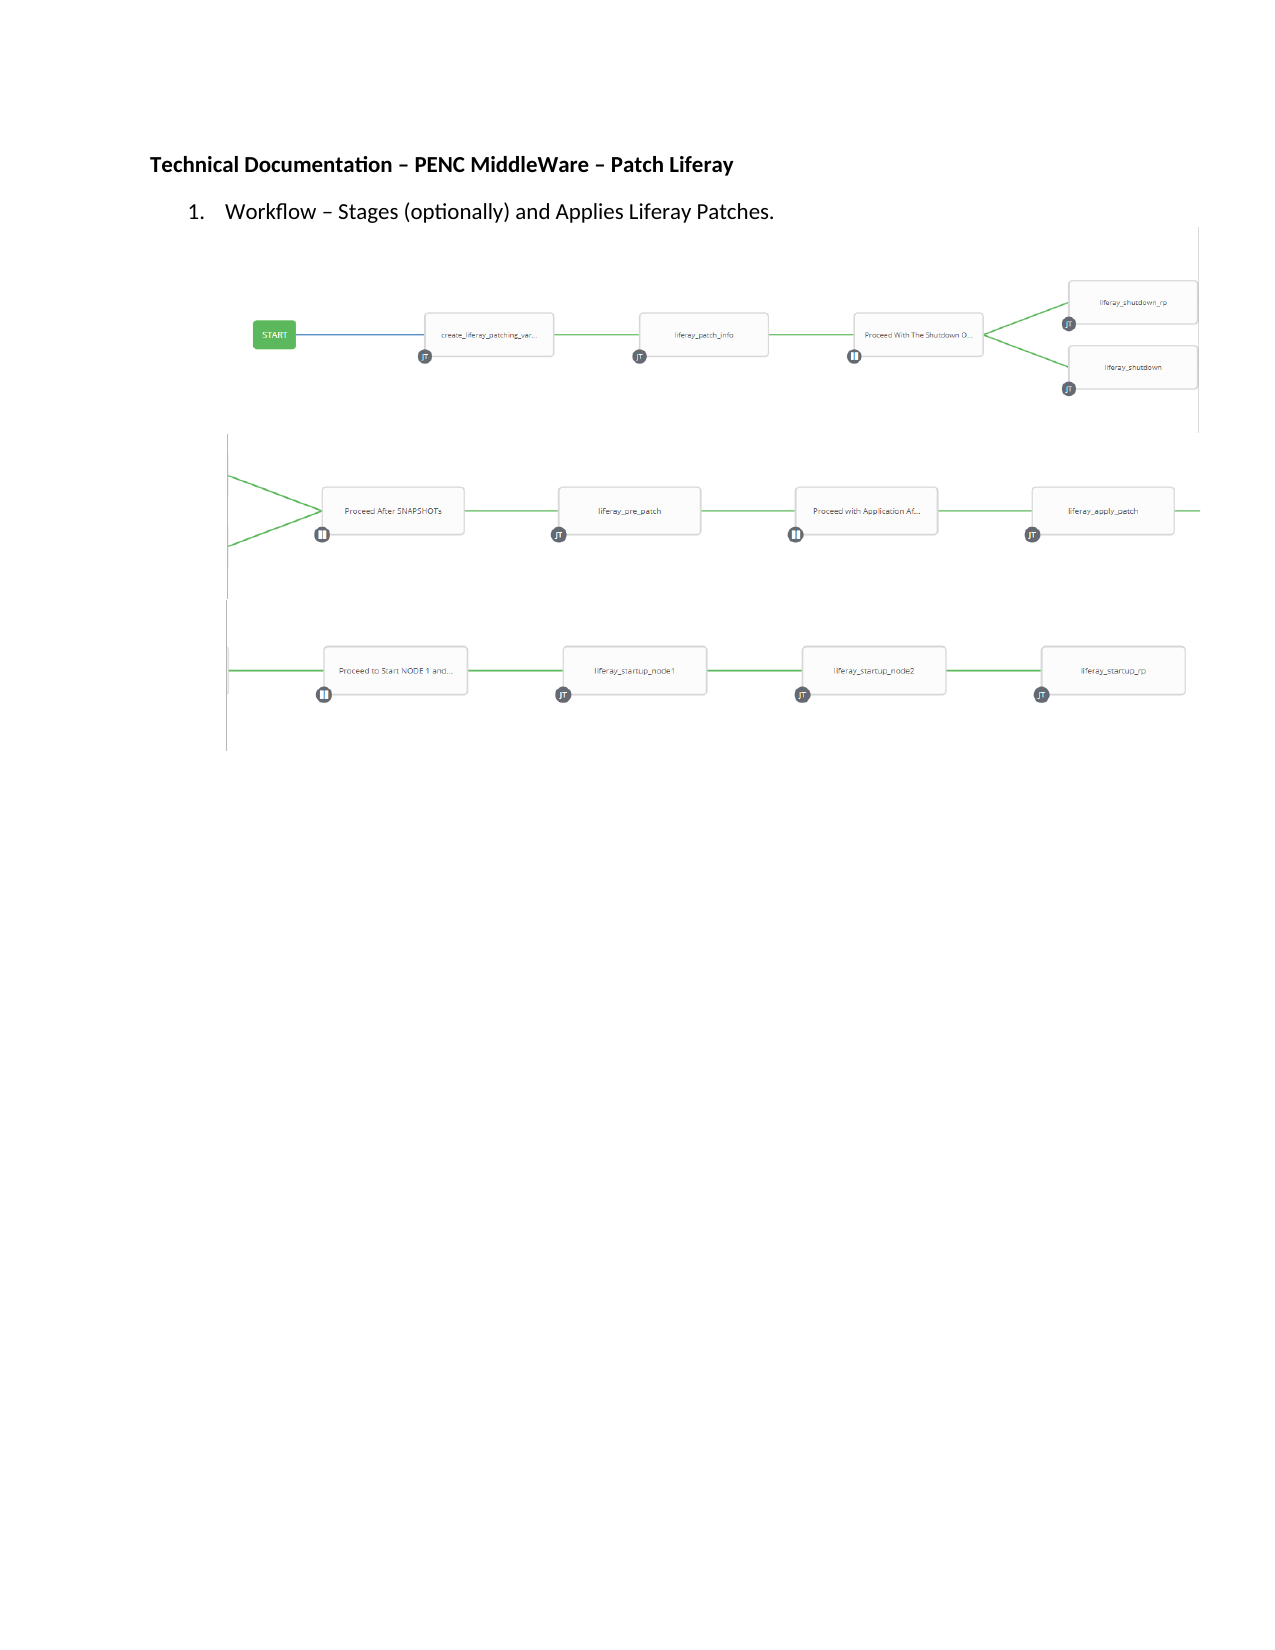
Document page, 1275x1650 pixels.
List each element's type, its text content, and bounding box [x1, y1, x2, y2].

picture [225, 227, 1200, 433]
list Workflow – Stages (optionally) and Applies Liferay Patches. [187, 197, 1125, 225]
picture [225, 434, 1200, 599]
picture [225, 600, 1200, 751]
text Technical Documentation – PENC MiddleWare – Patch Liferay [150, 150, 1125, 178]
